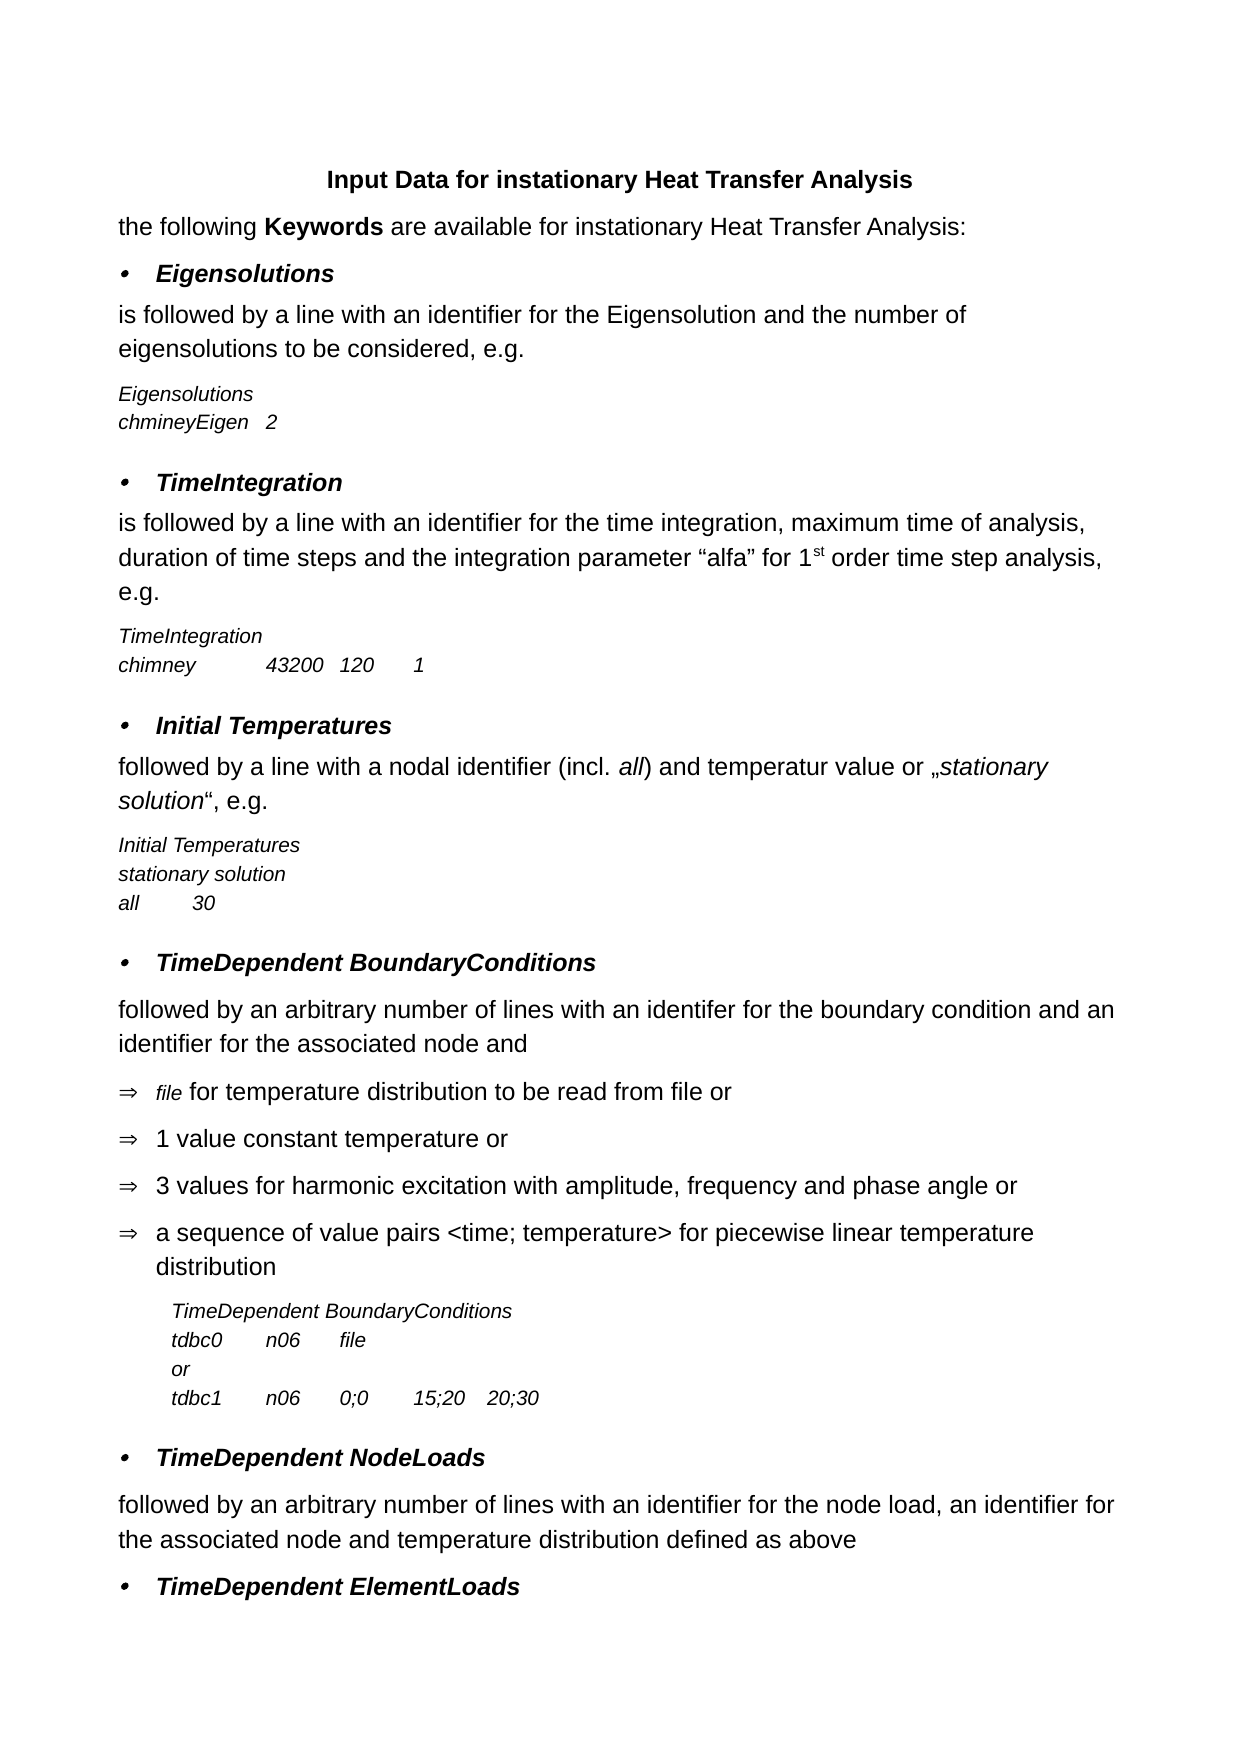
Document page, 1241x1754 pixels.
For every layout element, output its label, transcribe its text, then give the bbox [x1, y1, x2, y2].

list 1 value constant temperature or [118, 1123, 1122, 1152]
list a sequence of value pairs <time; temperature> for piecewise linear temperature distribution [118, 1218, 1122, 1281]
text chimney 43200 120 1 [118, 653, 1122, 677]
list TimeDependent ElementLoads [118, 1572, 1122, 1600]
list TimeIntegration [118, 468, 1122, 496]
list TimeDependent NodeLoads [118, 1443, 1122, 1472]
text Eigensolutions [118, 381, 1122, 405]
list Eigensolutions [118, 259, 1122, 288]
text followed by a line with a nodal identifier (incl. all) and temperatur value or „stationary solution“, e.g. [118, 751, 1122, 815]
list 3 values for harmonic excitation with amplitude, frequency and phase angle or [118, 1171, 1122, 1199]
text chmineyEigen 2 [118, 410, 1122, 434]
text followed by an arbitrary number of lines with an identifer for the boundary condition and an identifier for the associated node and [118, 995, 1122, 1058]
text tdbc0 n06 file or tdbc1 n06 0;0 15;20 20;30 [171, 1328, 1122, 1409]
list Initial Temperatures [118, 711, 1122, 739]
text Input Data for instationary Heat Transfer Analysis [118, 165, 1122, 194]
text followed by an arbitrary number of lines with an identifier for the node load, an identifier for the associated node and temperature distribution defined as above [118, 1490, 1122, 1553]
text the following Keywords are available for instationary Heat Transfer Analysis: [118, 212, 1122, 241]
list TimeDependent BoundaryConditions [118, 948, 1122, 977]
text TimeIntegration [118, 624, 1122, 648]
text Initial Temperatures [118, 833, 1122, 857]
text all 30 [118, 890, 1122, 914]
list file for temperature distribution to be read from file or [118, 1076, 1122, 1105]
text is followed by a line with an identifier for the time integration, maximum time of analysis, duration of time steps and the integration parameter “alfa” for 1st order time step analysis, e.g. [118, 508, 1122, 606]
text TimeDependent BoundaryConditions [171, 1299, 1122, 1323]
text is followed by a line with an identifier for the Eigensolution and the number of eigensolutions to be considered, e.g. [118, 300, 1122, 363]
text stationary solution [118, 862, 1122, 886]
